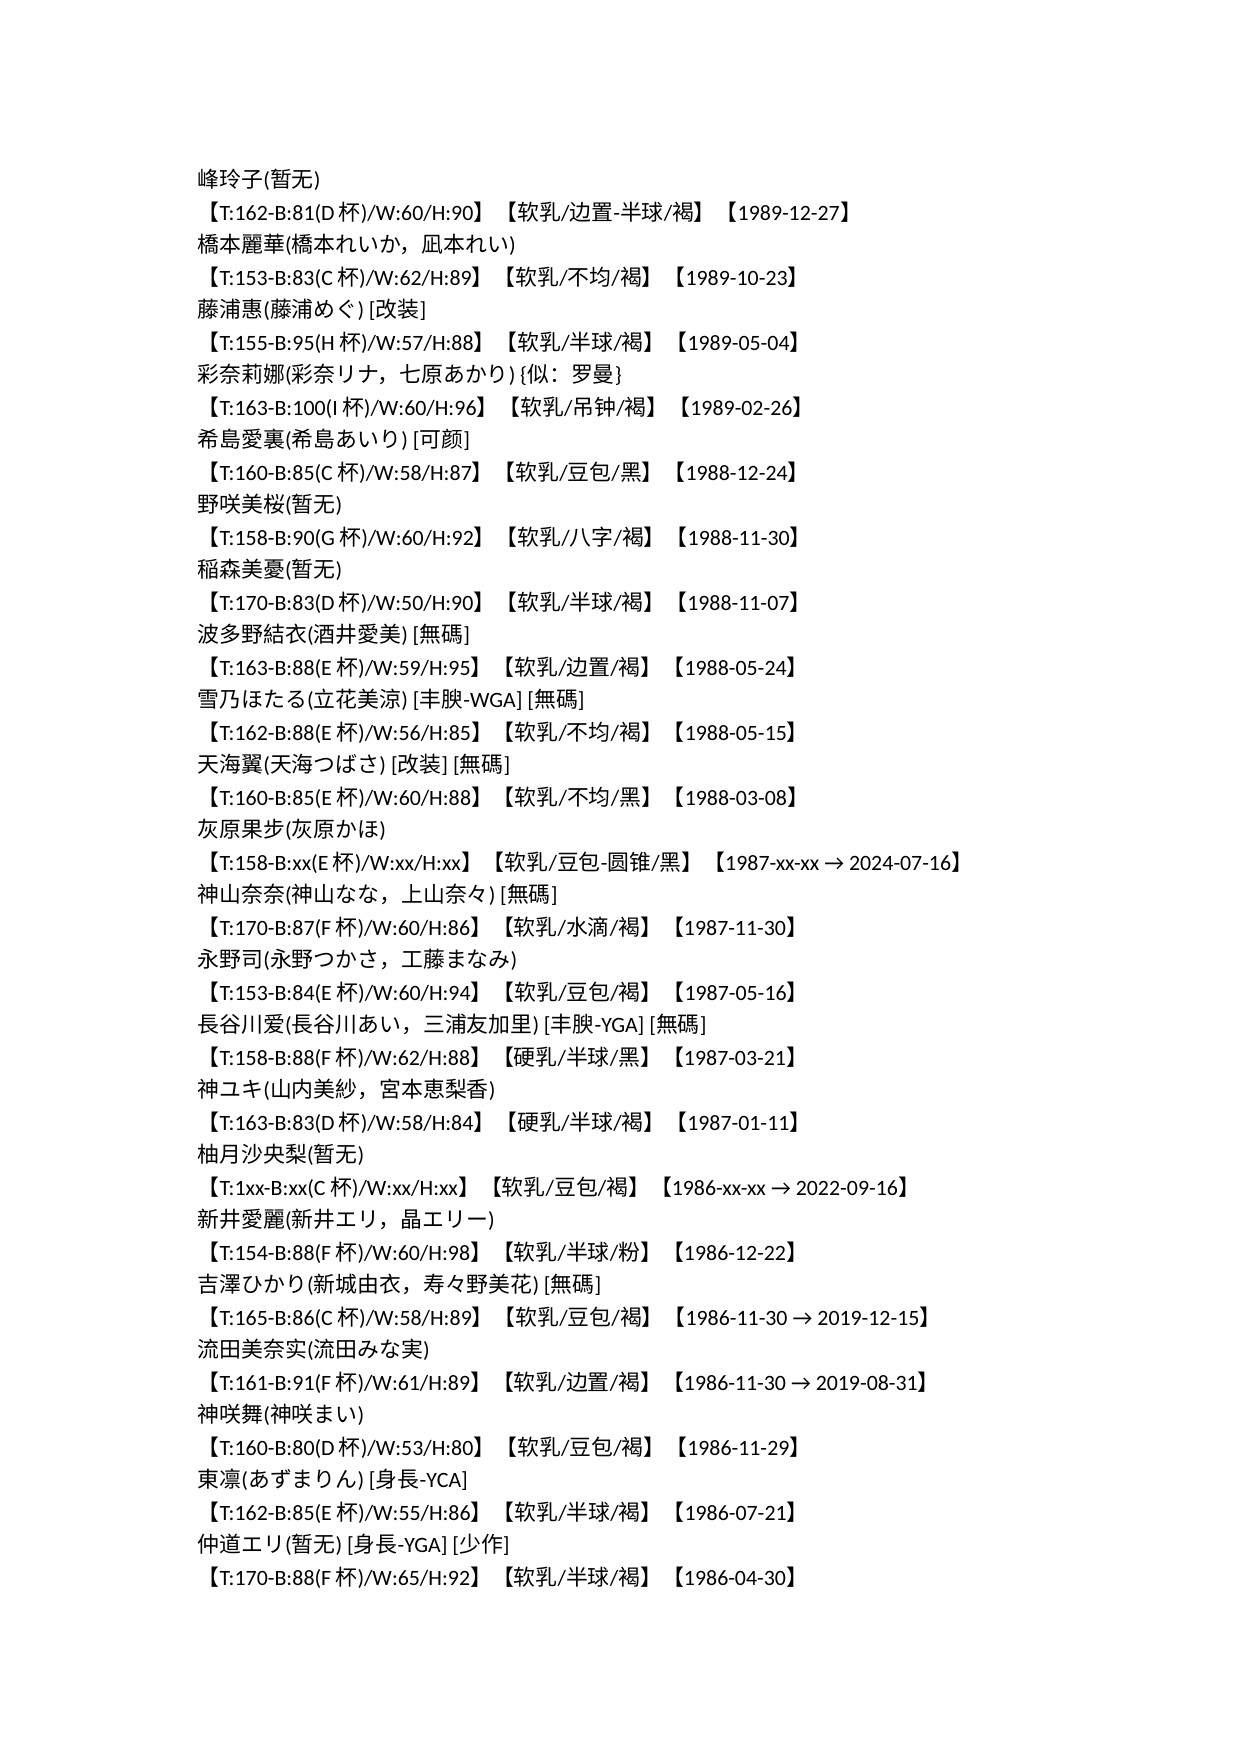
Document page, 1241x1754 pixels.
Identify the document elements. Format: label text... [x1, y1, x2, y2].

text 【T:165-B:86(C杯)/W:58/H:89】【软乳/豆包/褐】【1986-11-30 → 2019-12-15】 [187, 1299, 1053, 1332]
text 新井愛麗(新井エリ，晶エリー) [187, 1202, 1053, 1234]
text 希島愛裏(希島あいり) [可颜] [187, 422, 1053, 454]
text 神山奈奈(神山なな，上山奈々) [無碼] [187, 877, 1053, 909]
text 【T:1xx-B:xx(C杯)/W:xx/H:xx】【软乳/豆包/褐】【1986-xx-xx → 2022-09-16】 [187, 1169, 1053, 1202]
text 永野司(永野つかさ，工藤まなみ) [187, 942, 1053, 974]
text 【T:170-B:87(F杯)/W:60/H:86】【软乳/水滴/褐】【1987-11-30】 [187, 909, 1053, 942]
text 【T:163-B:83(D杯)/W:58/H:84】【硬乳/半球/褐】【1987-01-11】 [187, 1104, 1053, 1137]
text 【T:158-B:90(G杯)/W:60/H:92】【软乳/八字/褐】【1988-11-30】 [187, 519, 1053, 552]
text 波多野結衣(酒井愛美) [無碼] [187, 617, 1053, 649]
text 仲道エリ(暂无) [身長-YGA] [少作] [187, 1527, 1053, 1559]
text 神咲舞(神咲まい) [187, 1397, 1053, 1429]
text 【T:161-B:91(F杯)/W:61/H:89】【软乳/边置/褐】【1986-11-30 → 2019-08-31】 [187, 1364, 1053, 1397]
text 雪乃ほたる(立花美涼) [丰腴-WGA] [無碼] [187, 682, 1053, 714]
text 峰玲子(暂无) [187, 162, 1053, 194]
text 【T:153-B:84(E杯)/W:60/H:94】【软乳/豆包/褐】【1987-05-16】 [187, 974, 1053, 1007]
text 【T:170-B:88(F杯)/W:65/H:92】【软乳/半球/褐】【1986-04-30】 [187, 1559, 1053, 1592]
text 【T:154-B:88(F杯)/W:60/H:98】【软乳/半球/粉】【1986-12-22】 [187, 1234, 1053, 1267]
text 【T:162-B:88(E杯)/W:56/H:85】【软乳/不均/褐】【1988-05-15】 [187, 714, 1053, 747]
text 【T:160-B:85(E杯)/W:60/H:88】【软乳/不均/黑】【1988-03-08】 [187, 779, 1053, 812]
text 【T:158-B:88(F杯)/W:62/H:88】【硬乳/半球/黑】【1987-03-21】 [187, 1039, 1053, 1072]
text 【T:162-B:81(D杯)/W:60/H:90】【软乳/边置-半球/褐】【1989-12-27】 [187, 194, 1053, 227]
text 【T:163-B:88(E杯)/W:59/H:95】【软乳/边置/褐】【1988-05-24】 [187, 649, 1053, 682]
text 灰原果步(灰原かほ) [187, 812, 1053, 844]
text 【T:162-B:85(E杯)/W:55/H:86】【软乳/半球/褐】【1986-07-21】 [187, 1494, 1053, 1527]
text 【T:170-B:83(D杯)/W:50/H:90】【软乳/半球/褐】【1988-11-07】 [187, 584, 1053, 617]
text 【T:160-B:80(D杯)/W:53/H:80】【软乳/豆包/褐】【1986-11-29】 [187, 1429, 1053, 1462]
text 流田美奈实(流田みな実) [187, 1332, 1053, 1364]
text 長谷川爱(長谷川あい，三浦友加里) [丰腴-YGA] [無碼] [187, 1007, 1053, 1039]
text 【T:153-B:83(C杯)/W:62/H:89】【软乳/不均/褐】【1989-10-23】 [187, 259, 1053, 292]
text 藤浦惠(藤浦めぐ) [改装] [187, 292, 1053, 324]
text 天海翼(天海つばさ) [改装] [無碼] [187, 747, 1053, 779]
text 橋本麗華(橋本れいか，凪本れい) [187, 227, 1053, 259]
text 【T:155-B:95(H杯)/W:57/H:88】【软乳/半球/褐】【1989-05-04】 [187, 324, 1053, 357]
text 【T:160-B:85(C杯)/W:58/H:87】【软乳/豆包/黑】【1988-12-24】 [187, 454, 1053, 487]
text 柚月沙央梨(暂无) [187, 1137, 1053, 1169]
text 稲森美憂(暂无) [187, 552, 1053, 584]
text 東凛(あずまりん) [身長-YCA] [187, 1462, 1053, 1494]
text 彩奈莉娜(彩奈リナ，七原あかり) {似：罗曼} [187, 357, 1053, 389]
text 野咲美桜(暂无) [187, 487, 1053, 519]
text 【T:158-B:xx(E杯)/W:xx/H:xx】【软乳/豆包-圆锥/黑】【1987-xx-xx → 2024-07-16】 [187, 844, 1053, 877]
text 【T:163-B:100(I杯)/W:60/H:96】【软乳/吊钟/褐】【1989-02-26】 [187, 389, 1053, 422]
text 神ユキ(山内美紗，宮本恵梨香) [187, 1072, 1053, 1104]
text 吉澤ひかり(新城由衣，寿々野美花) [無碼] [187, 1267, 1053, 1299]
